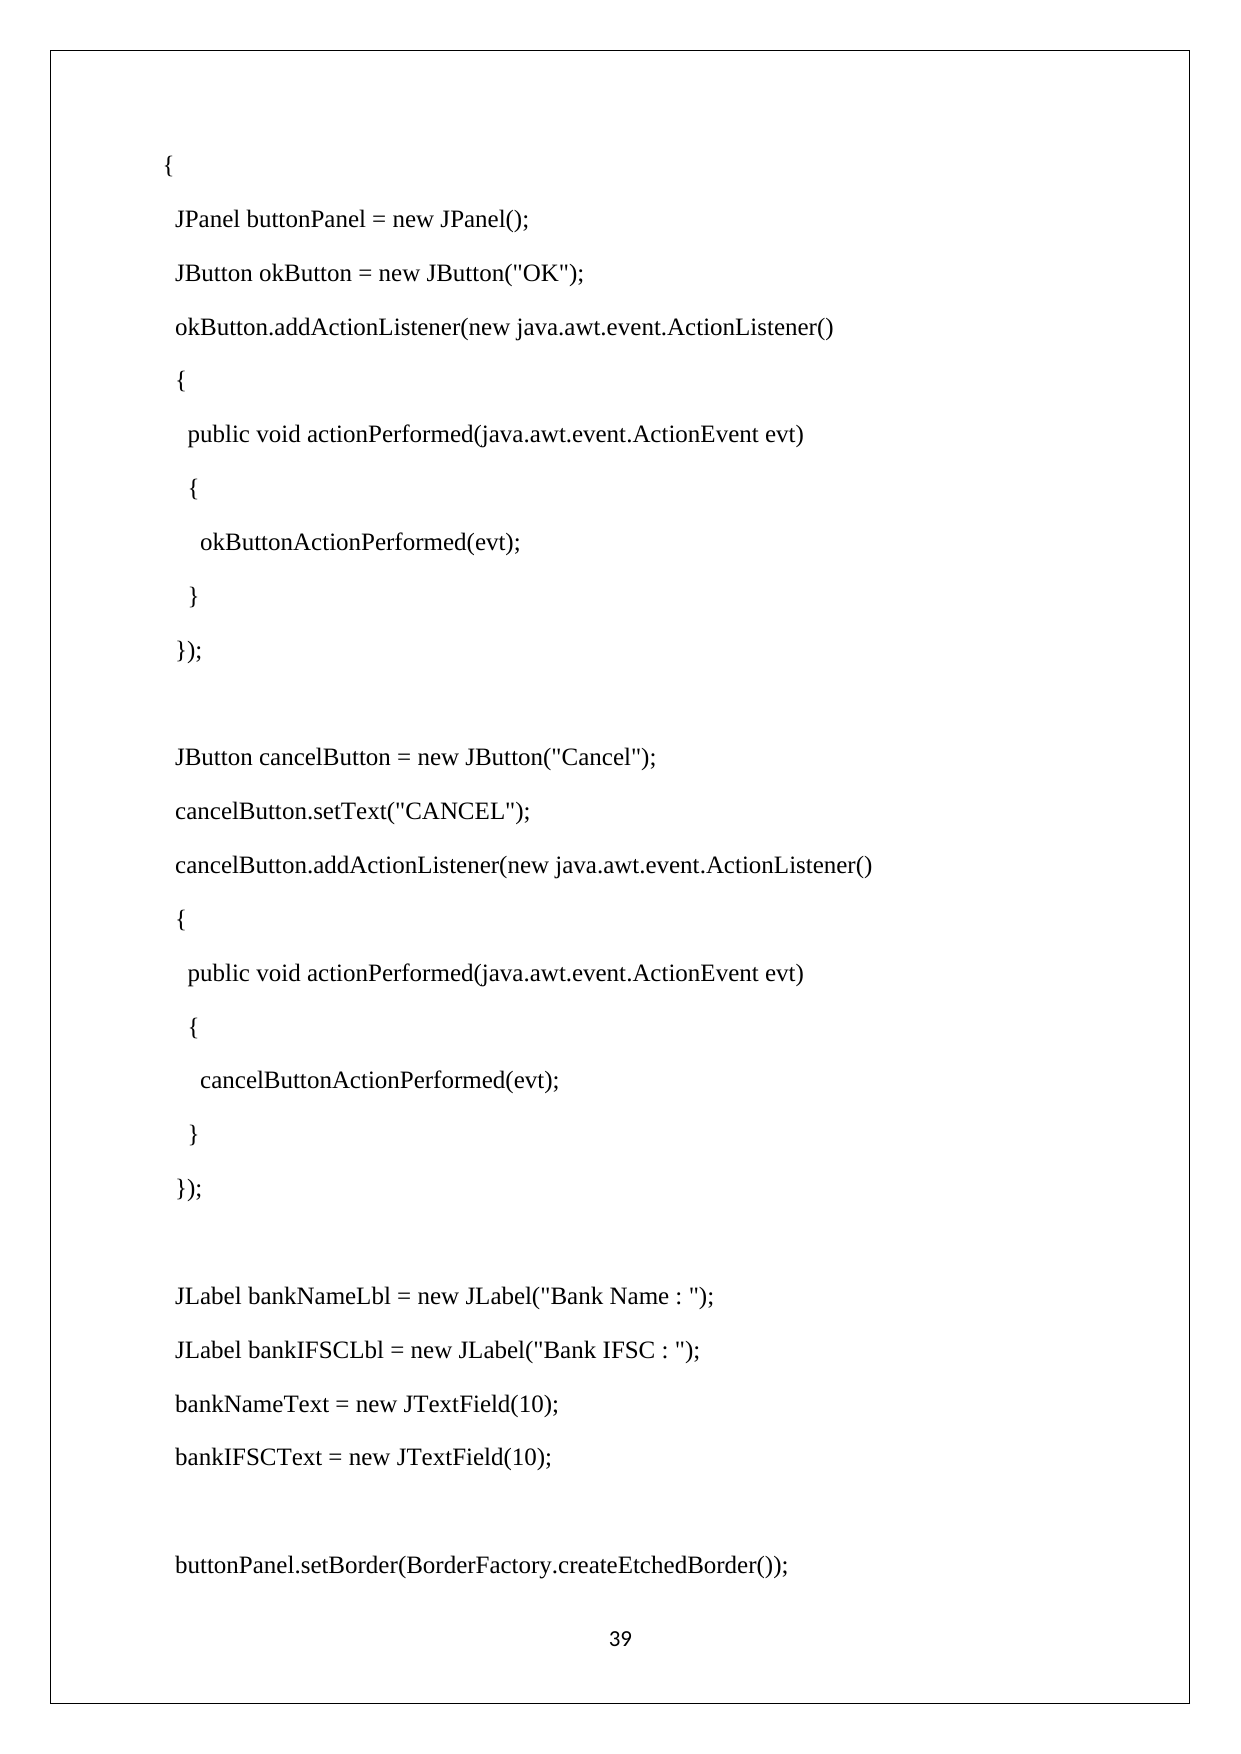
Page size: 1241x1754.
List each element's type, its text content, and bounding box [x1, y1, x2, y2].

text JLabel bankNameLbl = new JLabel("Bank Name : "); [150, 1281, 1090, 1310]
text buttonPanel.setBorder(BorderFactory.createEtchedBorder()); [150, 1550, 1090, 1579]
text JLabel bankIFSCLbl = new JLabel("Bank IFSC : "); [150, 1335, 1090, 1363]
text public void actionPerformed(java.awt.event.ActionEvent evt) [150, 958, 1090, 987]
text { [150, 473, 1090, 502]
text JPanel buttonPanel = new JPanel(); [150, 204, 1090, 233]
text } [150, 1119, 1090, 1148]
text okButtonActionPerformed(evt); [150, 527, 1090, 556]
text cancelButtonActionPerformed(evt); [150, 1066, 1090, 1094]
text public void actionPerformed(java.awt.event.ActionEvent evt) [150, 419, 1090, 448]
text { [150, 1012, 1090, 1040]
text { [150, 150, 1090, 179]
text okButton.addActionListener(new java.awt.event.ActionListener() [150, 312, 1090, 340]
text }); [150, 1173, 1090, 1202]
text cancelButton.setText("CANCEL"); [150, 796, 1090, 825]
text cancelButton.addActionListener(new java.awt.event.ActionListener() [150, 850, 1090, 879]
text { [150, 365, 1090, 394]
text bankIFSCText = new JTextField(10); [150, 1442, 1090, 1471]
text { [150, 904, 1090, 933]
text }); [150, 635, 1090, 663]
text JButton cancelButton = new JButton("Cancel"); [150, 742, 1090, 771]
text JButton okButton = new JButton("OK"); [150, 258, 1090, 286]
text } [150, 581, 1090, 609]
text bankNameText = new JTextField(10); [150, 1389, 1090, 1417]
